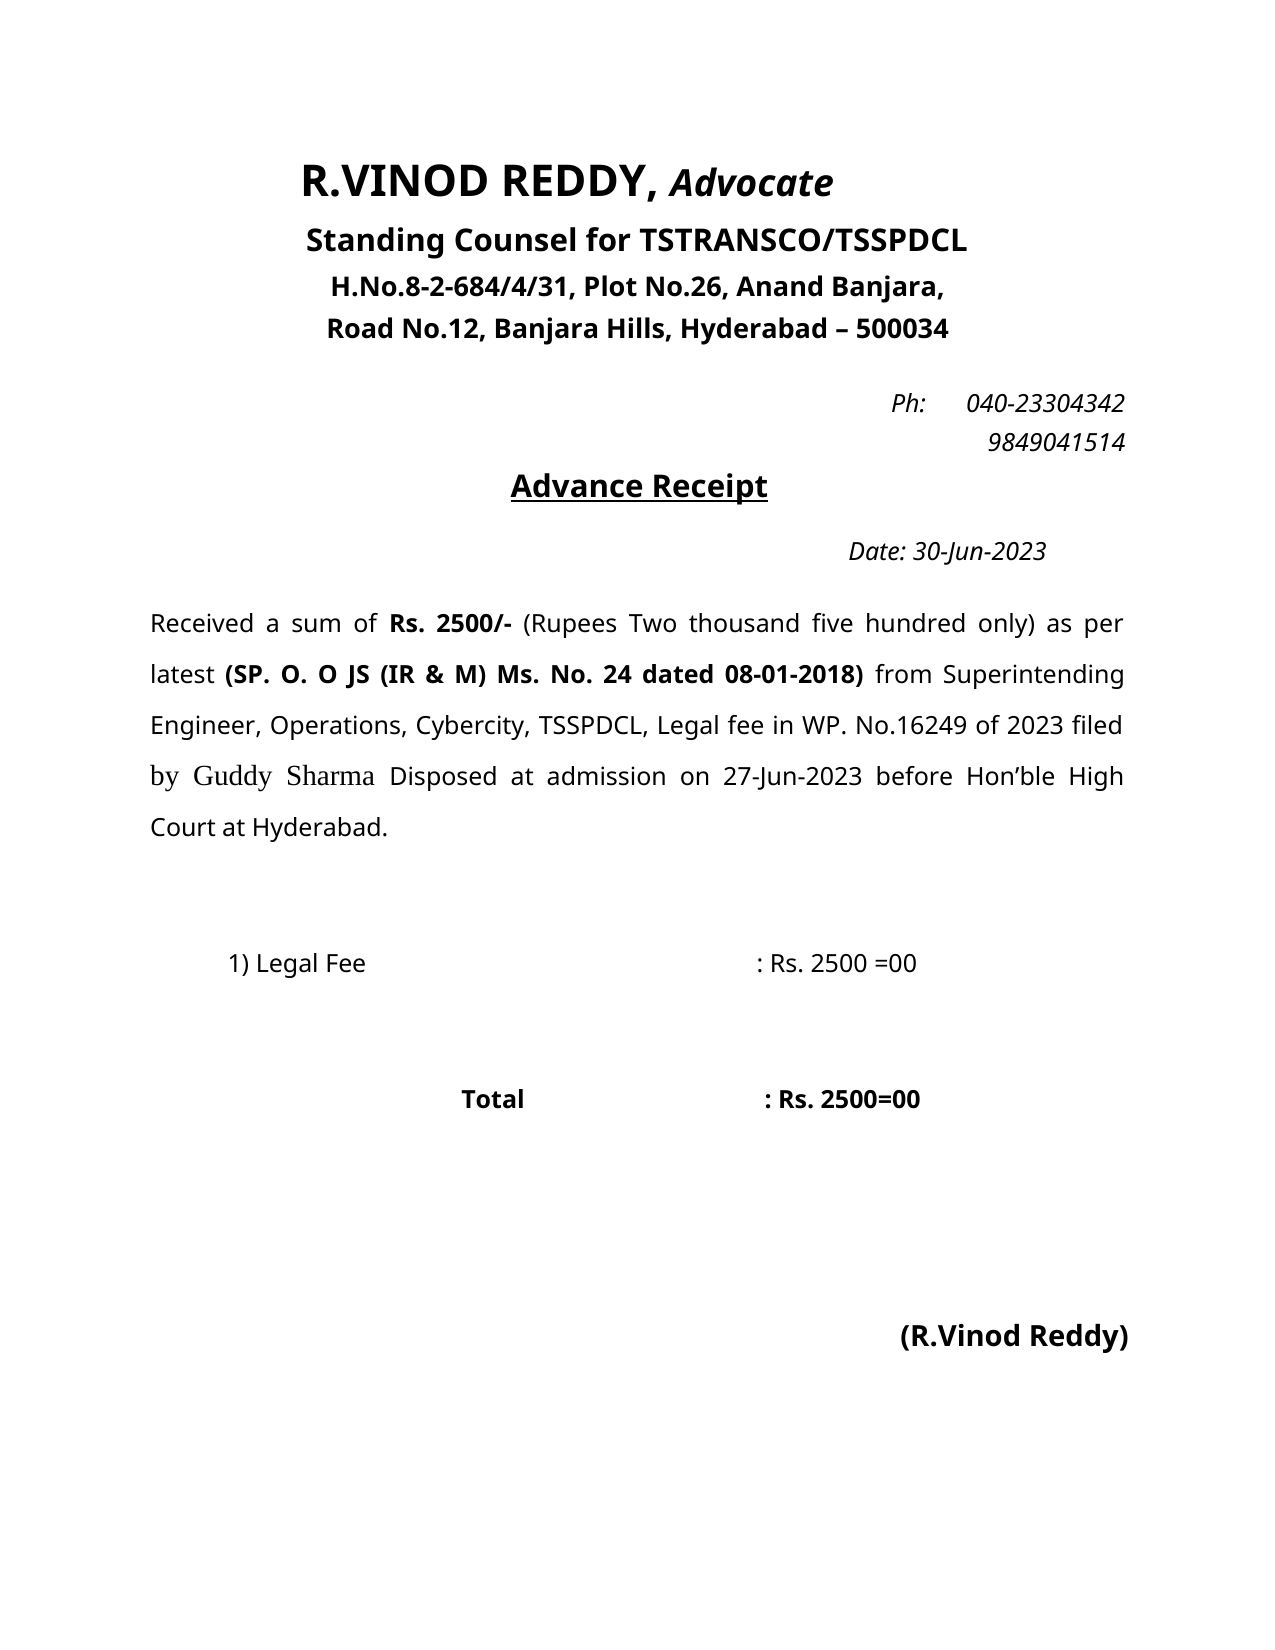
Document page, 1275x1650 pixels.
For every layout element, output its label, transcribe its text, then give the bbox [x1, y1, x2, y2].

text 1) Legal Fee : Rs. 2500 =00 [227, 946, 1010, 980]
text 9849041514 [150, 424, 1125, 458]
text (R.Vinod Reddy) [677, 1315, 1128, 1355]
text Date: 30-Jun-2023 [227, 533, 1047, 567]
text Total : Rs. 2500=00 [227, 1082, 1010, 1116]
text Road No.12, Banjara Hills, Hyderabad – 500034 [150, 310, 1125, 347]
text Received a sum of Rs. 2500/- (Rupees Two thousand five hundred only) as per latest (SP. O. O JS (IR & M) Ms. No. 24 dated 08-01-2018) from Superintending Engineer, Operations, Cybercity, TSSPDCL, Legal fee in WP. No.16249 of 2023 filed by Guddy Sharma Disposed at admission on 27-Jun-2023 before Hon’ble High Court at Hyderabad. [150, 605, 1125, 844]
text Standing Counsel for TSTRANSCO/TSSPDCL [227, 218, 1047, 261]
text Advance Receipt [150, 463, 1128, 506]
text R.VINOD REDDY, Advocate [227, 150, 1047, 209]
text Ph: 040-23304342 [150, 385, 1125, 419]
text H.No.8-2-684/4/31, Plot No.26, Anand Banjara, [150, 267, 1125, 304]
